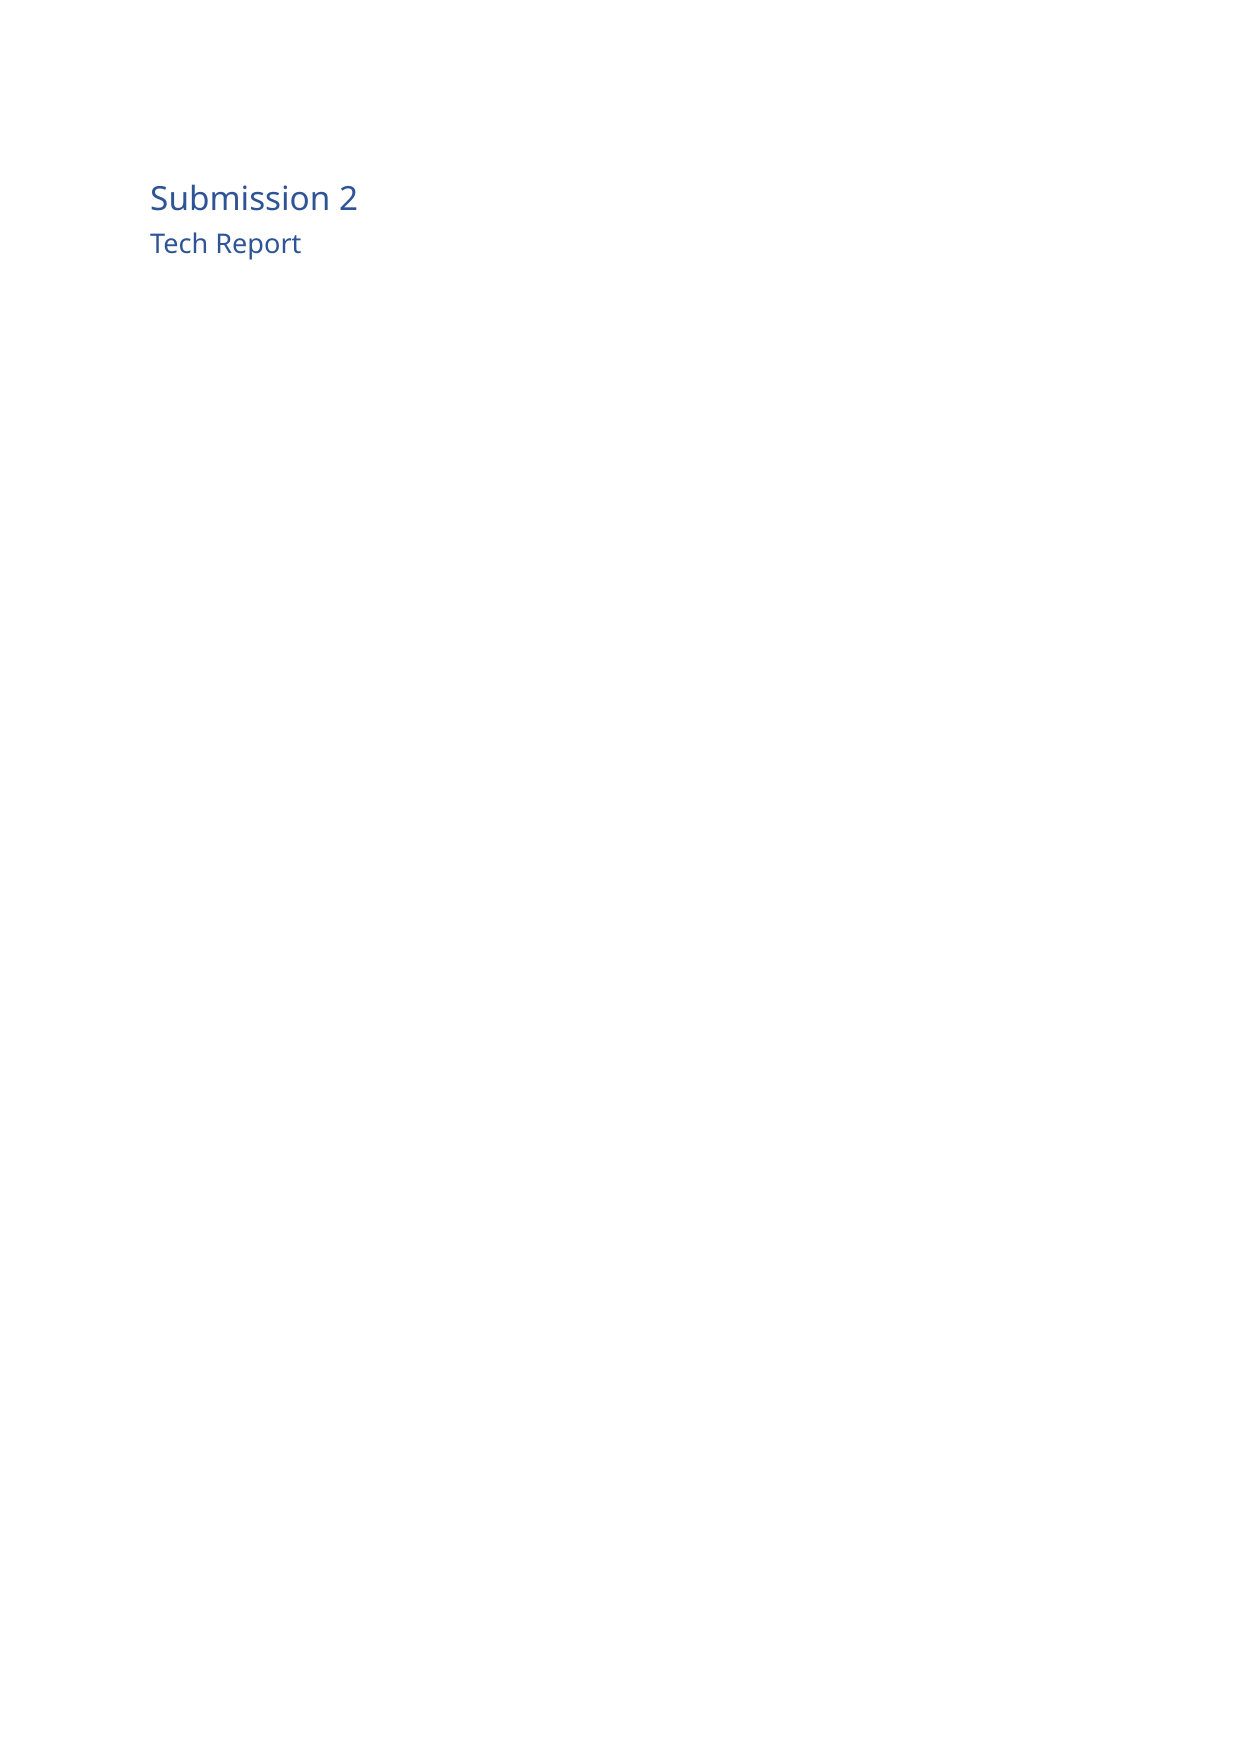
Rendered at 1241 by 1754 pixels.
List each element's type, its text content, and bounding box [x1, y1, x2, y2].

subtitle Tech Report [150, 224, 1090, 261]
subtitle Submission 2 [150, 175, 1090, 220]
